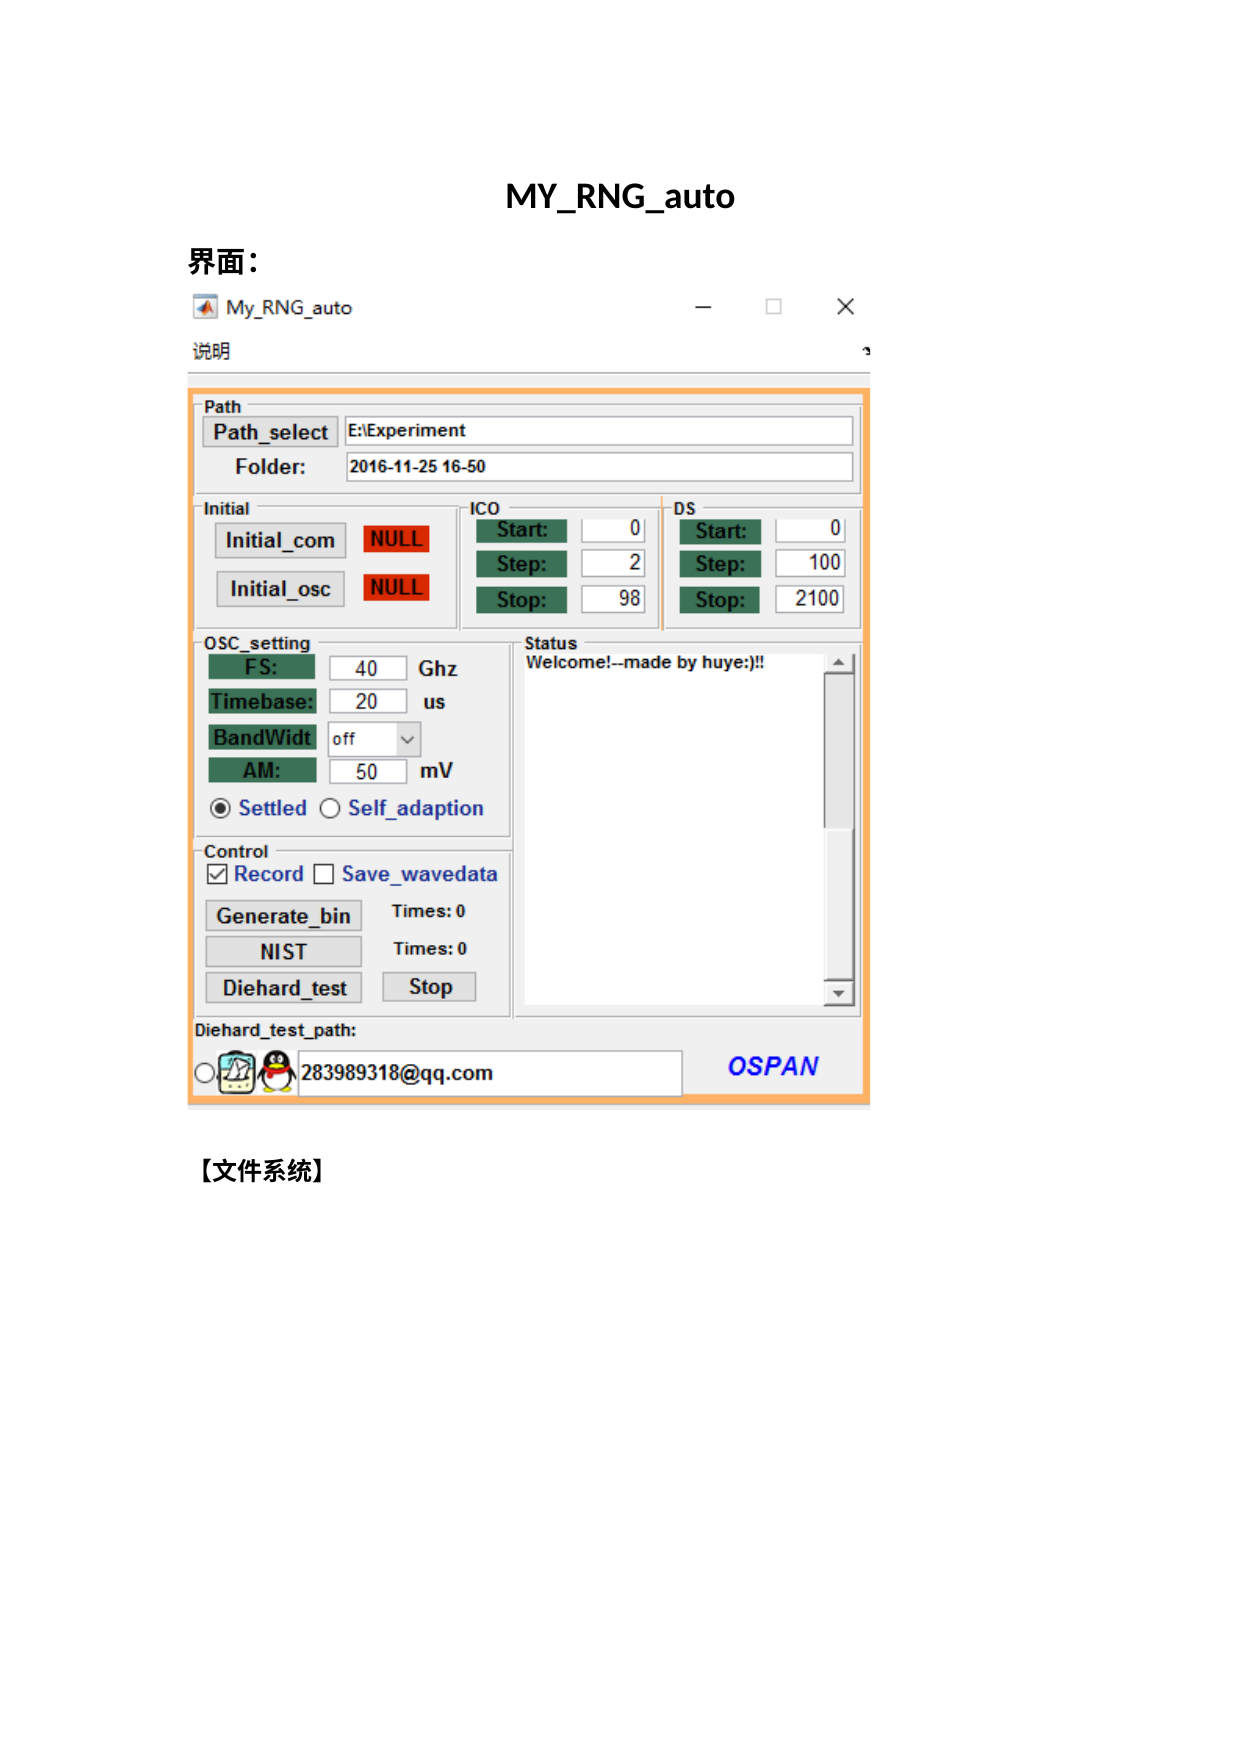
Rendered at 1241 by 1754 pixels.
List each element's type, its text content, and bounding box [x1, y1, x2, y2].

text MY_RNG_auto [187, 162, 1053, 227]
text 界面： [187, 227, 1053, 292]
picture [187, 292, 871, 1110]
text 【文件系统】 [187, 1137, 1053, 1202]
